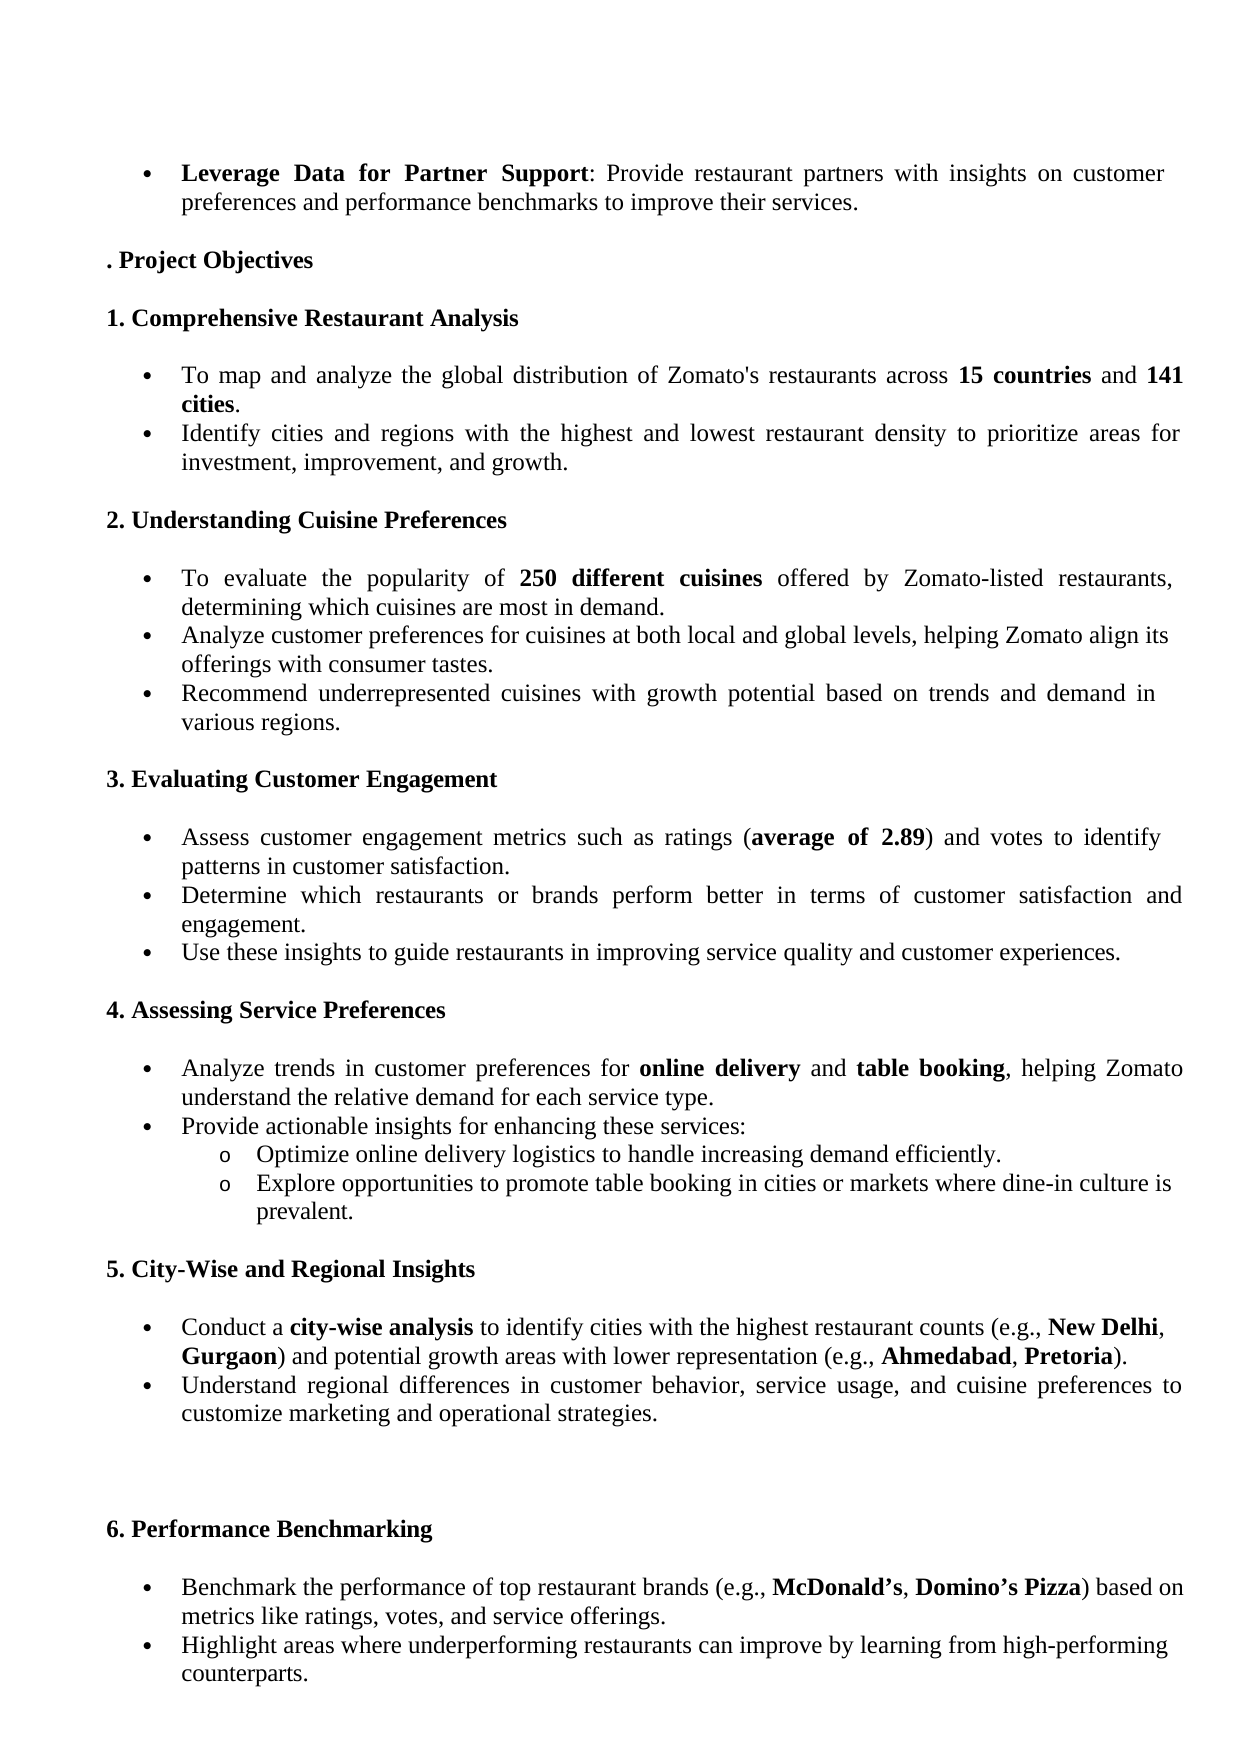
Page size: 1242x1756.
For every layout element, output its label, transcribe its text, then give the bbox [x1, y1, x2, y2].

subtitle Assessing Service Preferences [106, 995, 1200, 1024]
list To map and analyze the global distribution of Zomato's restaurants across 15 countries and 141 cities. [144, 361, 1188, 418]
subtitle Evaluating Customer Engagement [106, 764, 1200, 793]
list Optimize online delivery logistics to handle increasing demand efficiently. [219, 1139, 1200, 1169]
list Highlight areas where underperforming restaurants can improve by learning from high-performing counterparts. [144, 1630, 1188, 1687]
list Provide actionable insights for enhancing these services: [144, 1111, 1200, 1139]
subtitle . Project Objectives [106, 245, 1200, 274]
subtitle Understanding Cuisine Preferences [106, 505, 1200, 534]
list Benchmark the performance of top restaurant brands (e.g., McDonald’s, Domino’s Pizza) based on metrics like ratings, votes, and service offerings. [144, 1572, 1188, 1630]
list Analyze trends in customer preferences for online delivery and table booking, helping Zomato understand the relative demand for each service type. [144, 1053, 1188, 1111]
list Identify cities and regions with the highest and lowest restaurant density to prioritize areas for investment, improvement, and growth. [144, 418, 1187, 476]
list Comprehensive Restaurant Analysis [106, 303, 1200, 332]
list Use these insights to guide restaurants in improving service quality and customer experiences. [144, 937, 1200, 966]
list Analyze customer preferences for cuisines at both local and global levels, helping Zomato align its offerings with consumer tastes. [144, 620, 1187, 678]
list Understand regional differences in customer behavior, service usage, and cuisine preferences to customize marketing and operational strategies. [144, 1370, 1187, 1427]
list Leverage Data for Partner Support: Provide restaurant partners with insights on customer preferences and performance benchmarks to improve their services. [144, 158, 1188, 216]
list Determine which restaurants or brands perform better in terms of customer satisfaction and engagement. [144, 880, 1187, 937]
list Conduct a city-wise analysis to identify cities with the highest restaurant counts (e.g., New Delhi, Gurgaon) and potential growth areas with lower representation (e.g., Ahmedabad, Pretoria). [144, 1312, 1188, 1370]
subtitle City-Wise and Regional Insights [106, 1254, 1200, 1283]
list To evaluate the popularity of 250 different cuisines offered by Zomato-listed restaurants, determining which cuisines are most in demand. [144, 563, 1188, 620]
list Explore opportunities to promote table booking in cities or markets where dine-in culture is prevalent. [219, 1169, 1188, 1225]
list Assess customer engagement metrics such as ratings (average of 2.89) and votes to identify patterns in customer satisfaction. [144, 822, 1188, 880]
subtitle Performance Benchmarking [106, 1514, 1200, 1543]
list Recommend underrepresented cuisines with growth potential based on trends and demand in various regions. [144, 678, 1187, 735]
